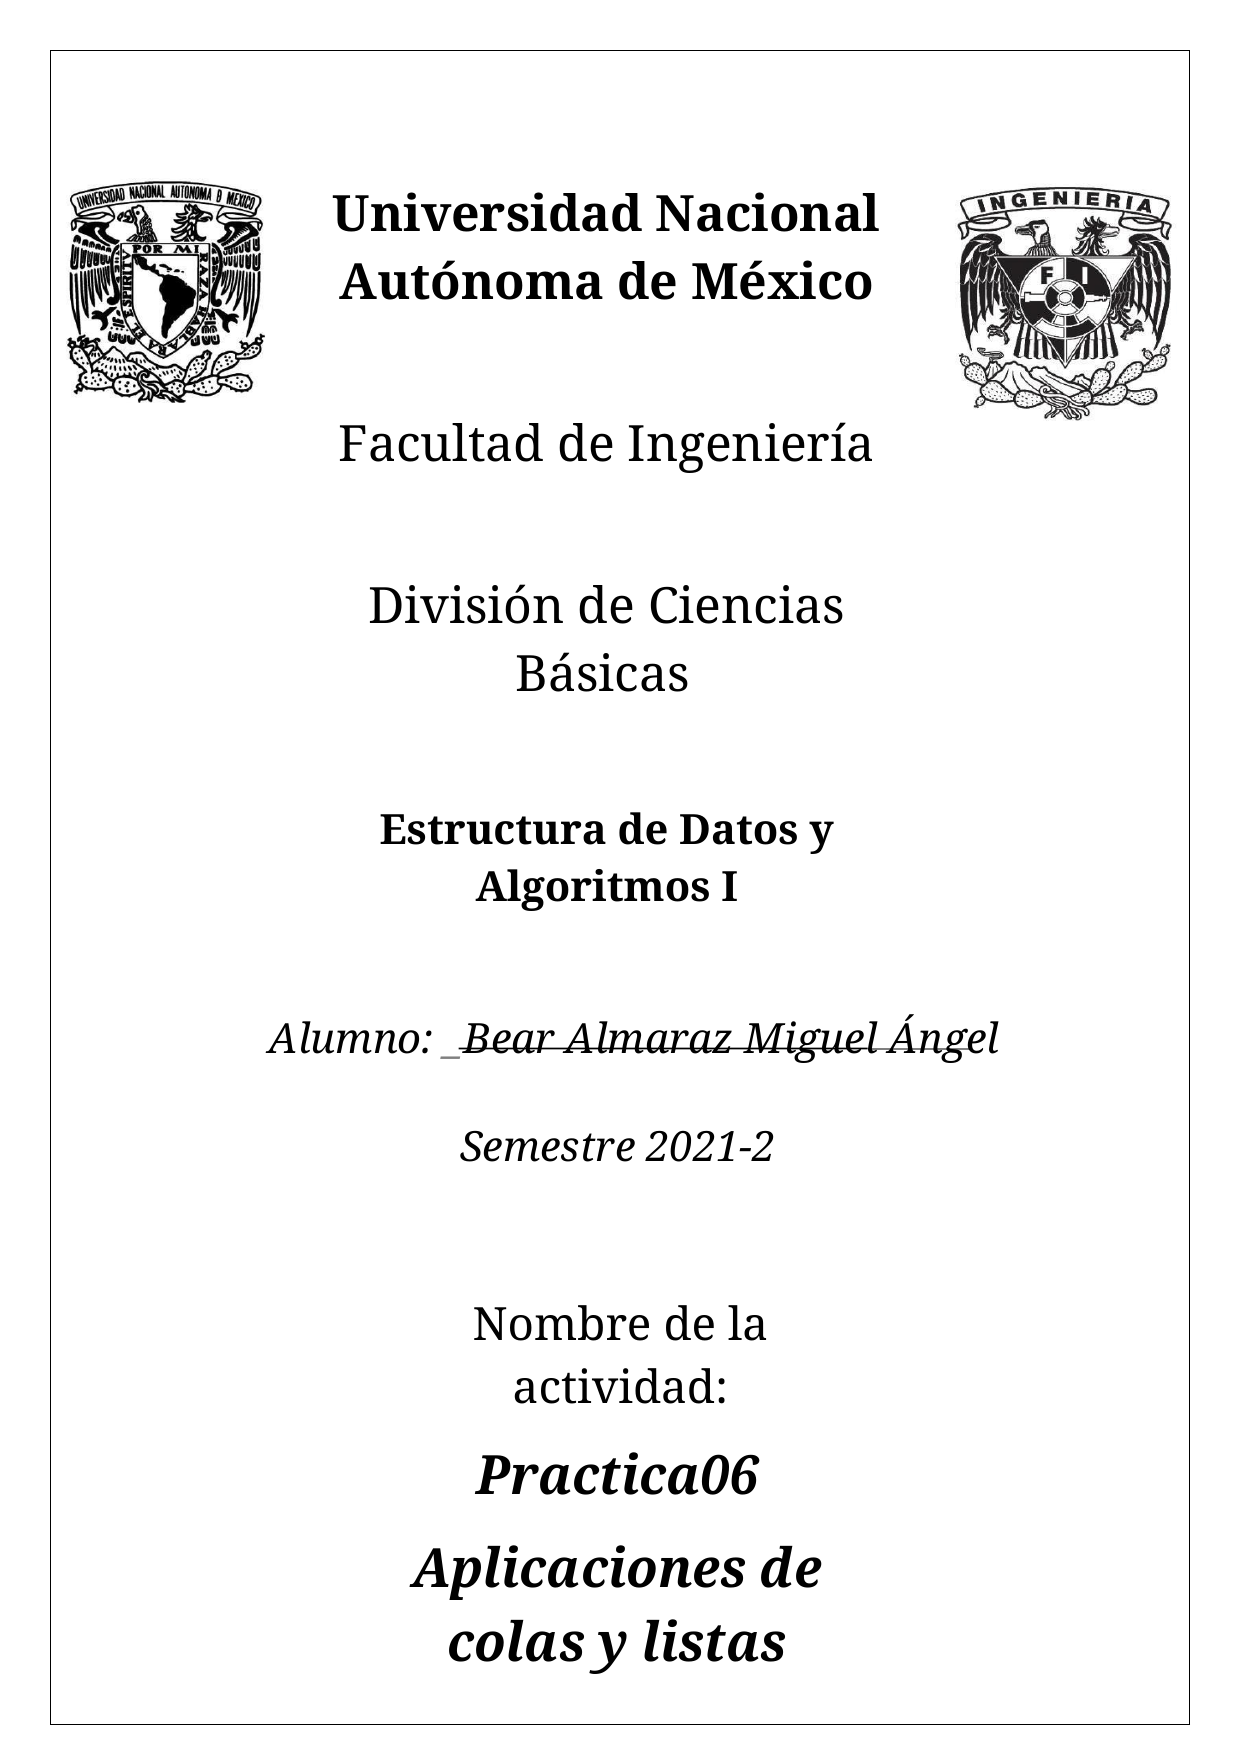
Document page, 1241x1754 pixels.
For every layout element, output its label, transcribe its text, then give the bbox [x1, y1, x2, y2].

text Aplicaciones de colas y listas [401, 1529, 839, 1677]
text Estructura de Datos y Algoritmos I [332, 800, 881, 913]
text Nombre de la actividad: [401, 1292, 839, 1417]
text Semestre 2021-2 [401, 1117, 839, 1174]
picture [65, 178, 266, 403]
text Alumno: _Bear Almaraz Miguel Ángel [268, 1009, 1188, 1066]
text Universidad Nacional Autónoma de México [332, 177, 881, 314]
text Facultad de Ingeniería [332, 408, 881, 476]
text Practica06 [401, 1436, 839, 1510]
text División de Ciencias Básicas [332, 570, 881, 706]
picture [954, 183, 1177, 422]
